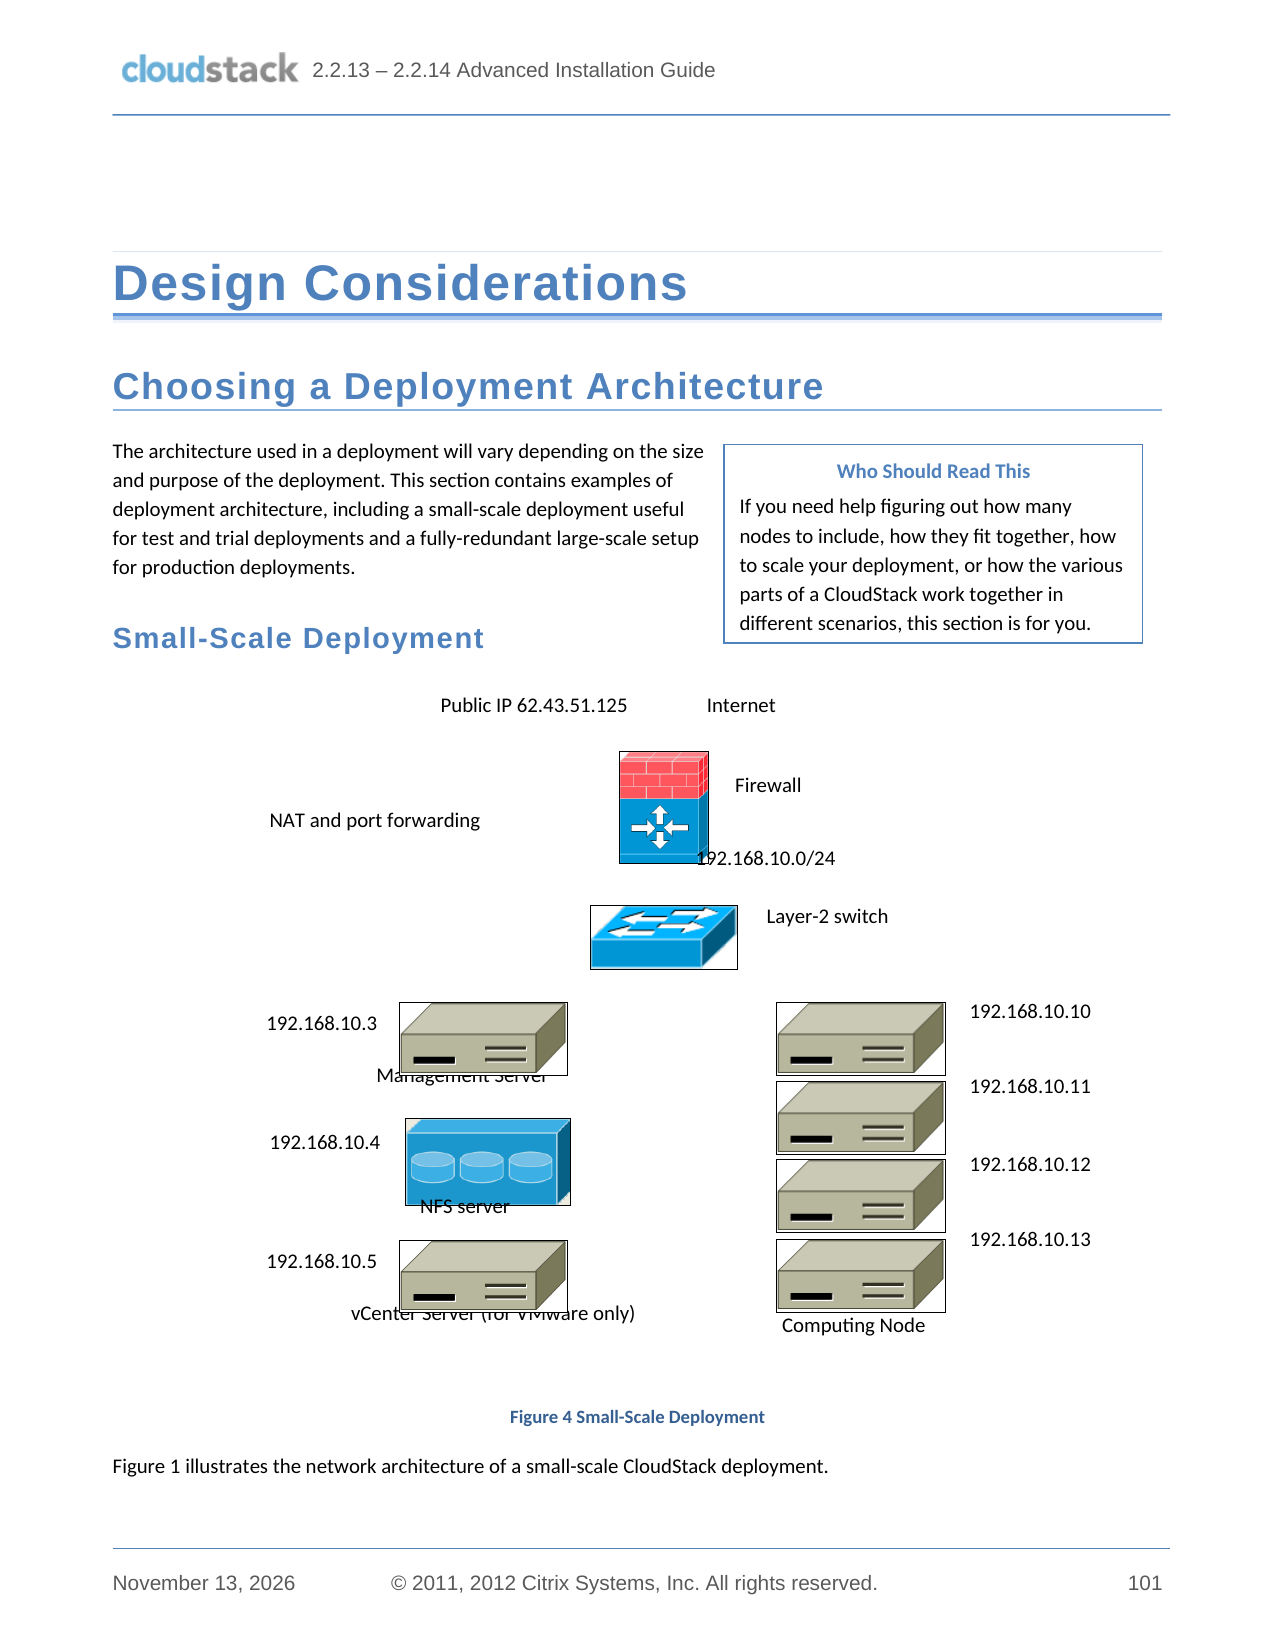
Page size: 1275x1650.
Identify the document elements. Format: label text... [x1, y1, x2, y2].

picture [400, 1241, 567, 1312]
picture [406, 1119, 570, 1205]
picture [777, 1082, 945, 1154]
picture [777, 1160, 945, 1232]
picture [400, 1003, 567, 1075]
picture [591, 906, 737, 969]
picture [777, 1240, 945, 1312]
text The architecture used in a deployment will vary depending on the size and purpose of the deployment. This section contains examples of deployment architecture, including a small-scale deployment useful for test and trial deployments and a fully-redundant large-scale setup for production deployments. [112, 438, 1162, 580]
text Figure 1 illustrates the network architecture of a small-scale CloudStack deployment. [112, 1453, 1162, 1478]
picture [632, 822, 654, 834]
picture [665, 822, 687, 834]
picture [777, 1003, 945, 1075]
subtitle Design Considerations [112, 252, 1162, 323]
subtitle Small-Scale Deployment [112, 621, 1162, 655]
picture [654, 807, 666, 824]
picture [655, 833, 665, 848]
picture [620, 752, 708, 798]
subtitle Choosing a Deployment Architecture [112, 364, 1162, 411]
picture [112, 45, 312, 95]
